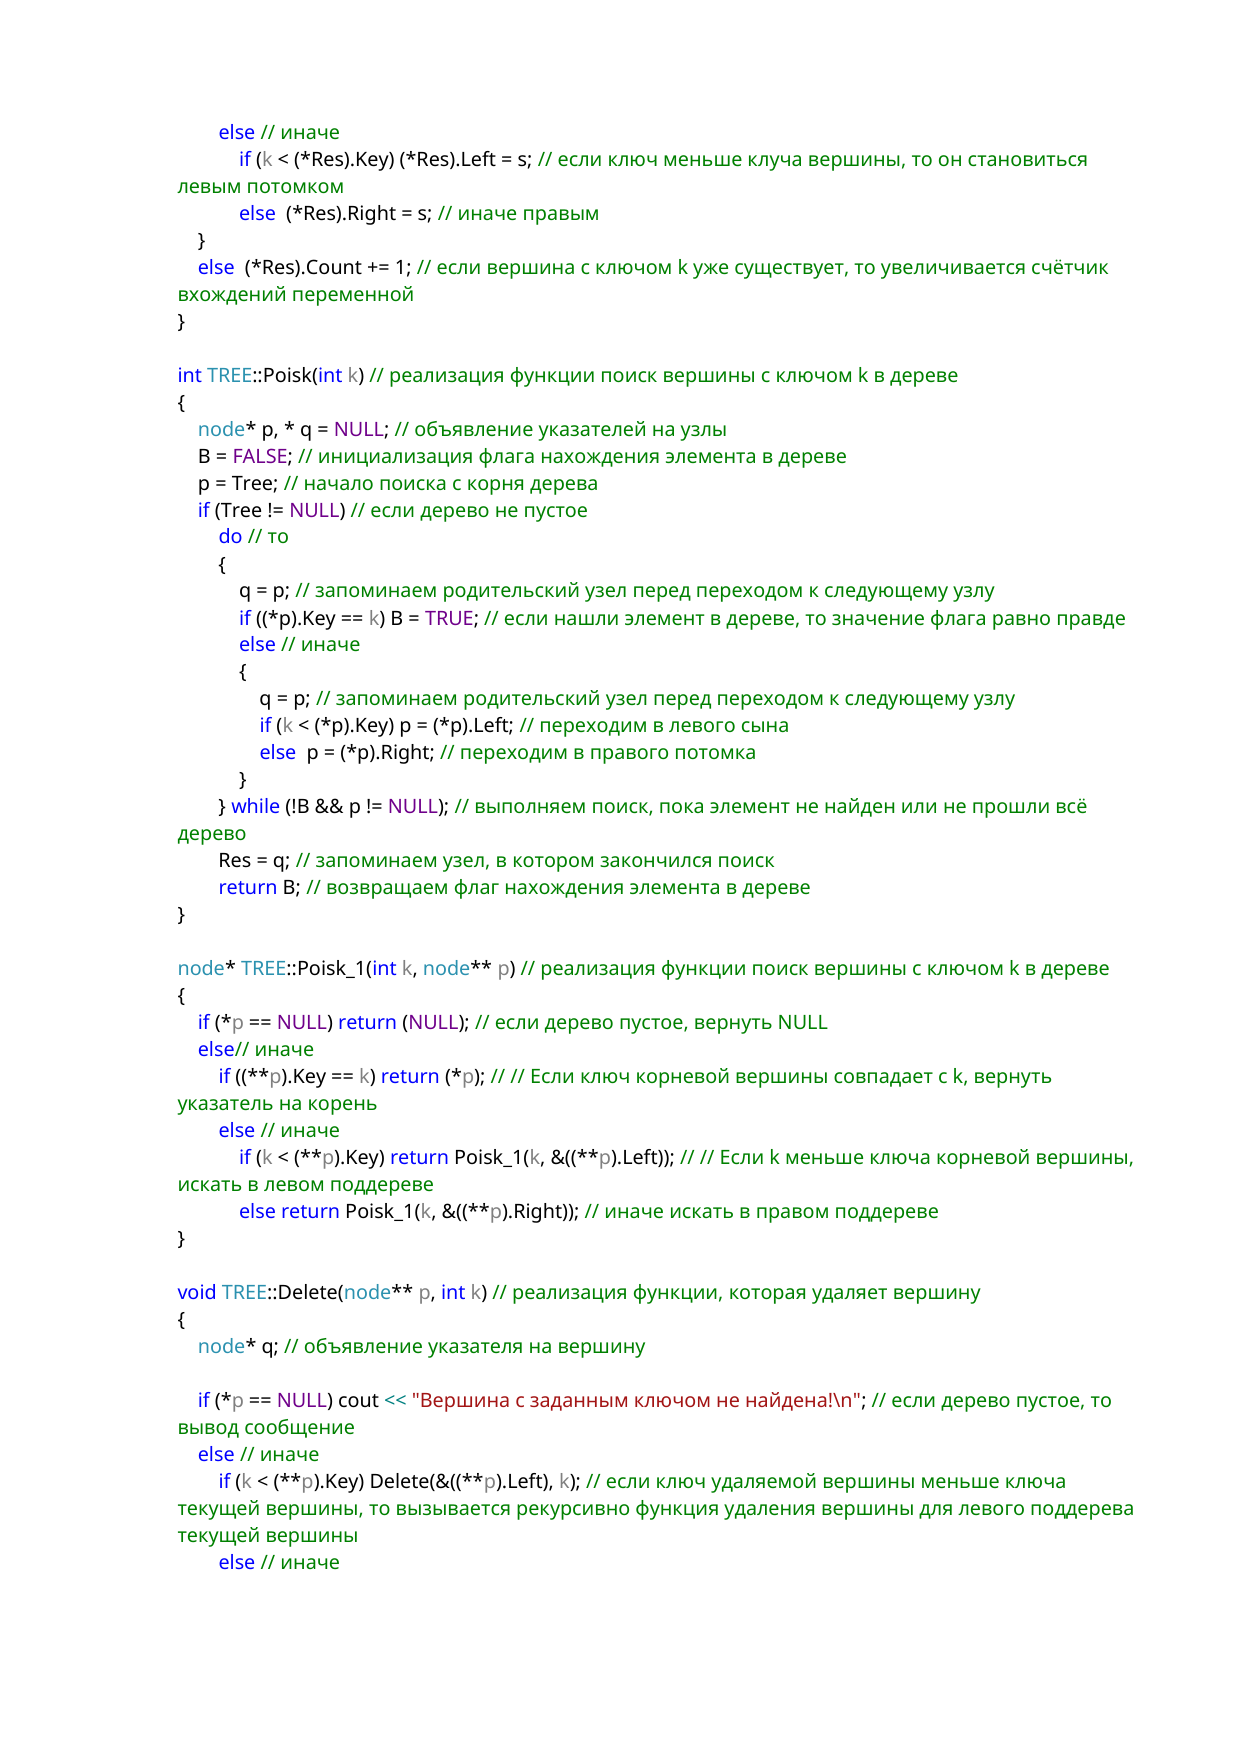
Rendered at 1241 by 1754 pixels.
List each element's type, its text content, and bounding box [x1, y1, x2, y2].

text else (*Res).Count += 1; // если вершина с ключом k уже существует, то увеличивается счётчик вхождений переменной [177, 253, 1152, 307]
text B = FALSE; // инициализация флага нахождения элемента в дереве [177, 442, 1152, 469]
text if (k < (**p).Key) Delete(&((**p).Left), k); // если ключ удаляемой вершины меньше ключа текущей вершины, то вызывается рекурсивно функция удаления вершины для левого поддерева текущей вершины [177, 1467, 1152, 1548]
text else // иначе [177, 1548, 1152, 1575]
text int TREE::Poisk(int k) // реализация функции поиск вершины с ключом k в дереве [177, 361, 1152, 388]
text } while (!B && p != NULL); // выполняем поиск, пока элемент не найден или не прошли всё дерево [177, 793, 1152, 847]
text } [177, 226, 1152, 253]
text else // иначе [177, 631, 1152, 658]
text else // иначе [177, 1116, 1152, 1143]
text node* q; // объявление указателя на вершину [177, 1332, 1152, 1359]
text else// иначе [177, 1035, 1152, 1062]
text } [177, 1224, 1152, 1251]
text { [177, 981, 1152, 1008]
text else return Poisk_1(k, &((**p).Right)); // иначе искать в правом поддереве [177, 1197, 1152, 1224]
text { [177, 388, 1152, 415]
text } [177, 901, 1152, 927]
text if (*p == NULL) return (NULL); // если дерево пустое, вернуть NULL [177, 1008, 1152, 1035]
text q = p; // запоминаем родительский узел перед переходом к следующему узлу [177, 685, 1152, 712]
text return B; // возвращаем флаг нахождения элемента в дереве [177, 873, 1152, 901]
text if (k < (*Res).Key) (*Res).Left = s; // если ключ меньше клуча вершины, то он становиться левым потомком [177, 145, 1152, 199]
text { [177, 658, 1152, 685]
text void TREE::Delete(node** p, int k) // реализация функции, которая удаляет вершину [177, 1278, 1152, 1305]
text do // то [177, 523, 1152, 550]
text node* p, * q = NULL; // объявление указателей на узлы [177, 415, 1152, 442]
text node* TREE::Poisk_1(int k, node** p) // реализация функции поиск вершины с ключом k в дереве [177, 954, 1152, 981]
text if (k < (**p).Key) return Poisk_1(k, &((**p).Left)); // // Если k меньше ключа корневой вершины, искать в левом поддереве [177, 1143, 1152, 1197]
text else (*Res).Right = s; // иначе правым [177, 199, 1152, 226]
text } [177, 766, 1152, 793]
text { [177, 1305, 1152, 1332]
text else // иначе [177, 118, 1152, 145]
text else p = (*p).Right; // переходим в правого потомка [177, 739, 1152, 766]
text { [177, 550, 1152, 577]
text if ((**p).Key == k) return (*p); // // Если ключ корневой вершины совпадает с k, вернуть указатель на корень [177, 1062, 1152, 1116]
text q = p; // запоминаем родительский узел перед переходом к следующему узлу [177, 577, 1152, 604]
text else // иначе [177, 1440, 1152, 1467]
text p = Tree; // начало поиска с корня дерева [177, 469, 1152, 496]
text if (k < (*p).Key) p = (*p).Left; // переходим в левого сына [177, 712, 1152, 739]
text Res = q; // запоминаем узел, в котором закончился поиск [177, 847, 1152, 873]
text if (*p == NULL) cout << "Вершина с заданным ключом не найдена!\n"; // если дерево пустое, то вывод сообщение [177, 1386, 1152, 1440]
text if (Tree != NULL) // если дерево не пустое [177, 496, 1152, 523]
text } [177, 307, 1152, 334]
text if ((*p).Key == k) B = TRUE; // если нашли элемент в дереве, то значение флага равно правде [177, 604, 1152, 631]
